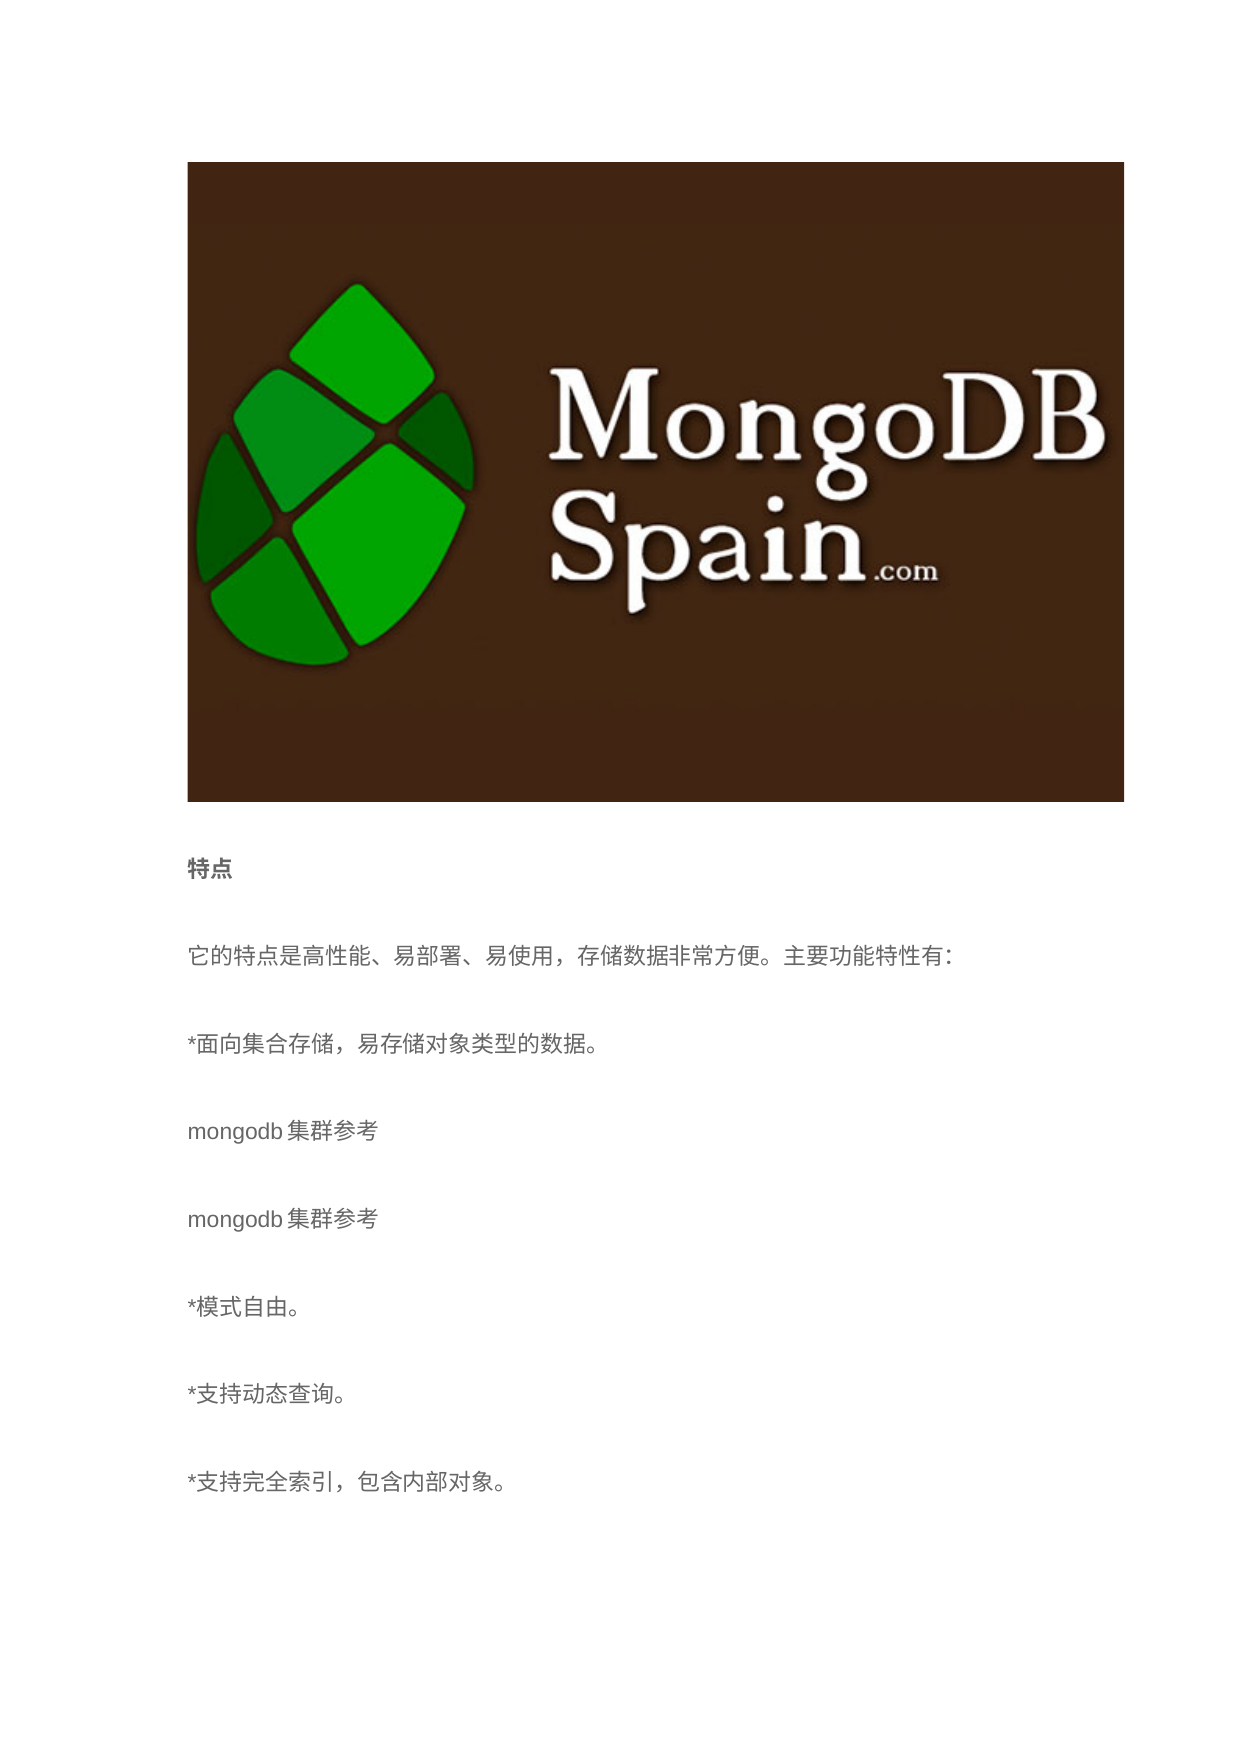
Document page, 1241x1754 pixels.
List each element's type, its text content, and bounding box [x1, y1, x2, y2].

text *模式自由。 [187, 1273, 1053, 1338]
text mongodb集群参考 [187, 1097, 1053, 1162]
picture [187, 162, 1125, 802]
text mongodb集群参考 [187, 1185, 1053, 1250]
text 它的特点是高性能、易部署、易使用，存储数据非常方便。主要功能特性有： [187, 922, 1053, 987]
text *支持完全索引，包含内部对象。 [187, 1448, 1053, 1513]
text *面向集合存储，易存储对象类型的数据。 [187, 1010, 1053, 1075]
text 特点 [187, 834, 1053, 899]
text *支持动态查询。 [187, 1360, 1053, 1425]
